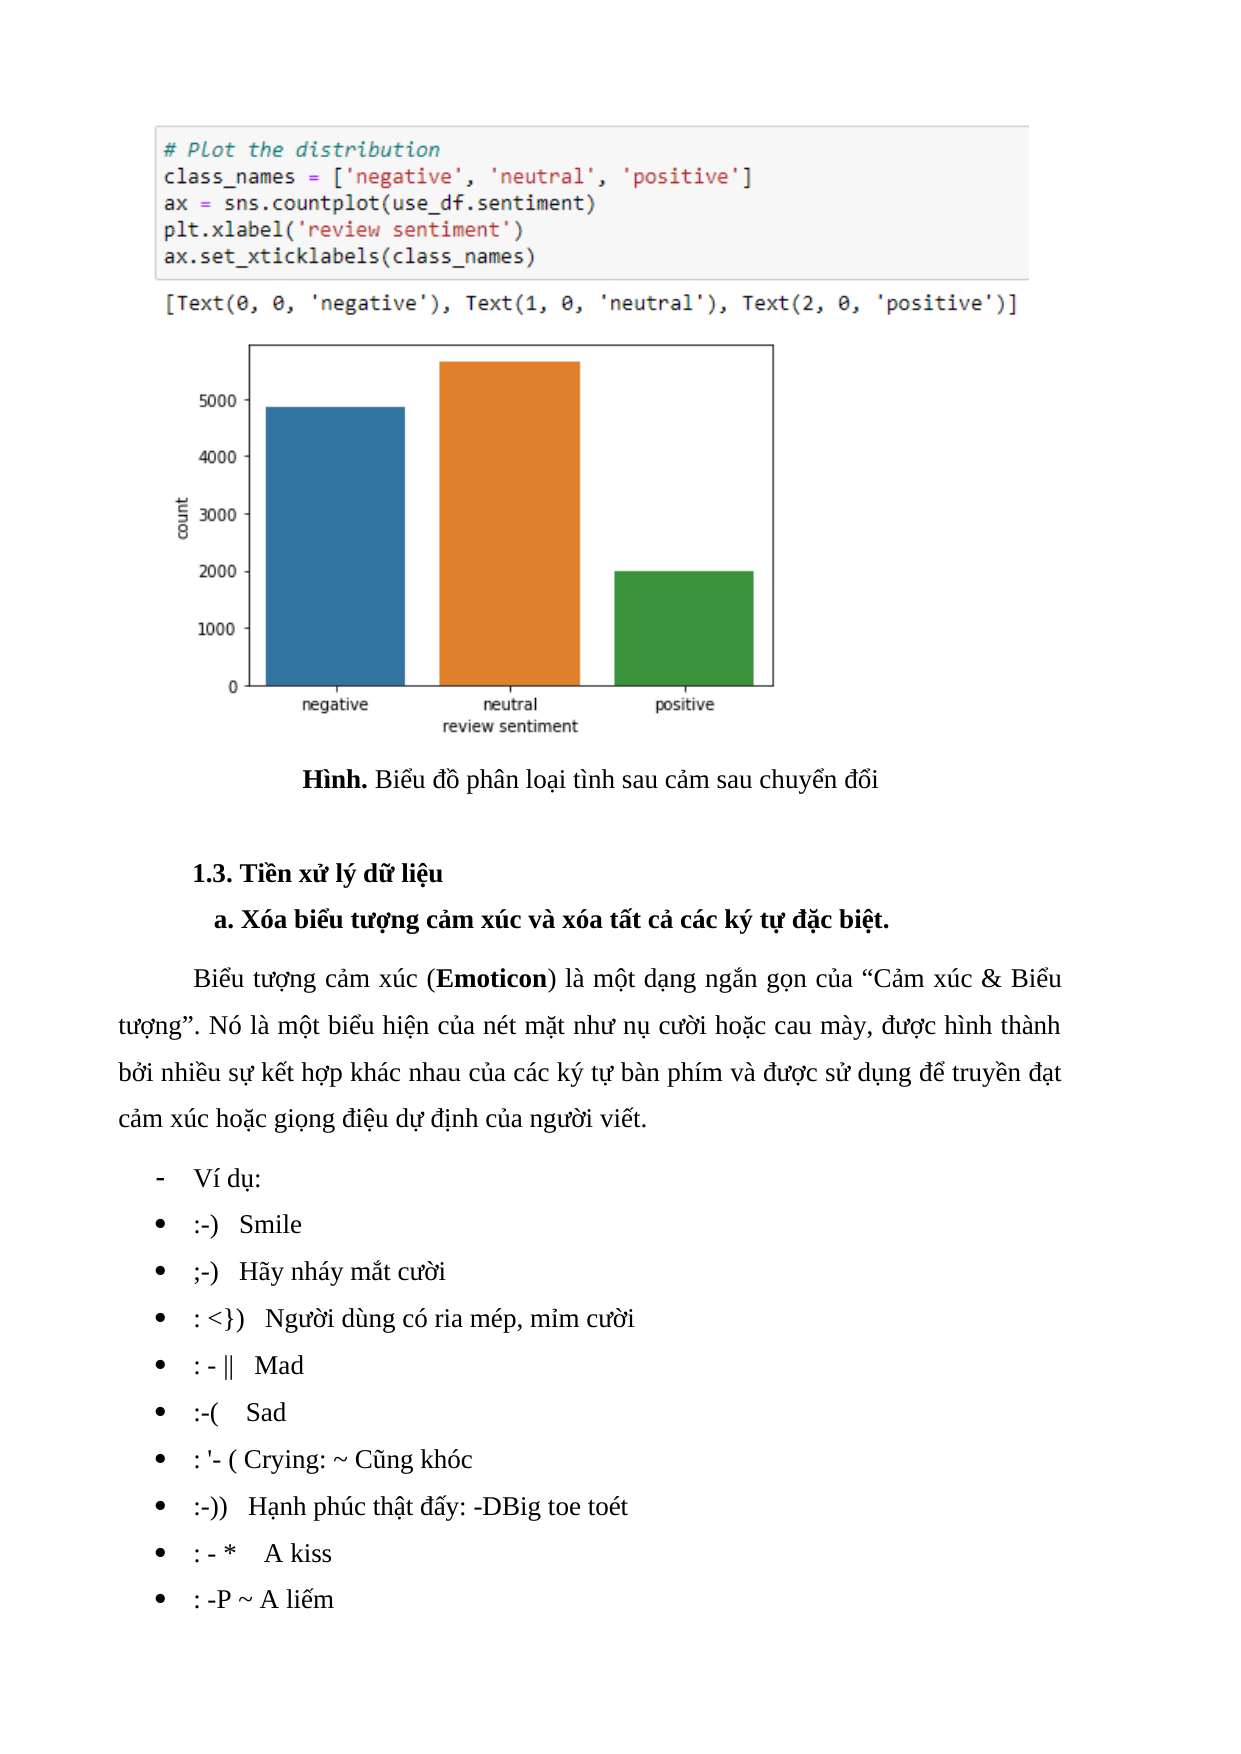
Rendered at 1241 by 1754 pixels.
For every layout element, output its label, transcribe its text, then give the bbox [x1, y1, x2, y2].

list Tiền xử lý dữ liệu [192, 857, 1063, 888]
list :-)) Hạnh phúc thật đấy: -DBig toe toét [156, 1490, 1063, 1521]
text Biểu tượng cảm xúc (Emoticon) là một dạng ngắn gọn của “Cảm xúc & Biểu tượng”. Nó là một biểu hiện của nét mặt như nụ cười hoặc cau mày, được hình thành bởi nhiều sự kết hợp khác nhau của các ký tự bàn phím và được sử dụng để truyền đạt cảm xúc hoặc giọng điệu dự định của người viết. [118, 963, 1063, 1134]
list : '- ( Crying: ~ Cũng khóc [156, 1443, 1063, 1474]
list : - || Mad [156, 1349, 1063, 1381]
list :-) Smile [156, 1209, 1063, 1240]
picture [152, 118, 1029, 748]
list : <}) Người dùng có ria mép, mỉm cười [156, 1302, 1063, 1334]
list Xóa biểu tượng cảm xúc và xóa tất cả các ký tự đặc biệt. [213, 903, 1063, 934]
list ;-) Hãy nháy mắt cười [156, 1256, 1063, 1287]
list Hình. Biểu đồ phân loại tình sau cảm sau chuyển đổi [118, 763, 1063, 794]
list :-( Sad [156, 1396, 1063, 1427]
list Ví dụ: [156, 1162, 1063, 1193]
list : - * A kiss [156, 1537, 1063, 1568]
list : -P ~ A liếm [156, 1584, 1063, 1615]
